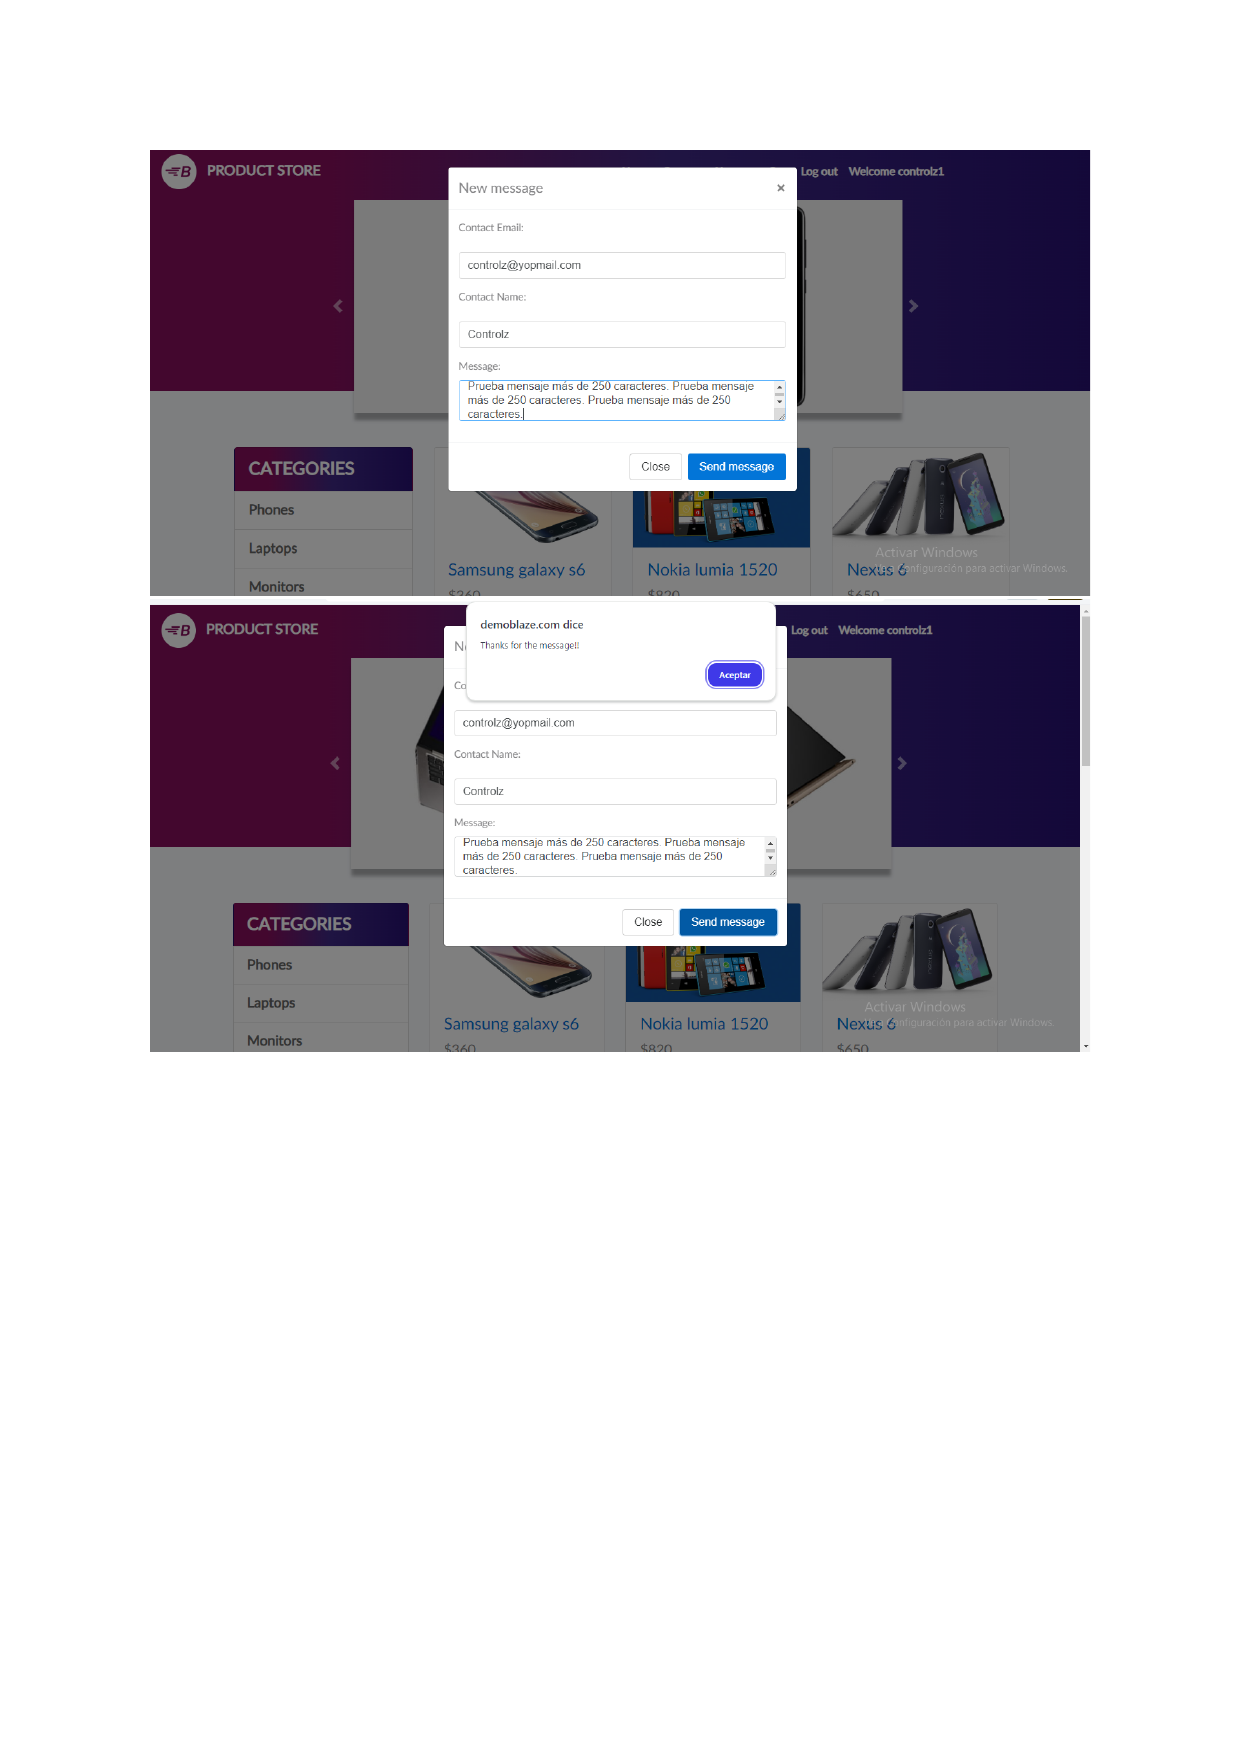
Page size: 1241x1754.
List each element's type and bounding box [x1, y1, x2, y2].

picture [150, 599, 1091, 1052]
picture [150, 150, 1091, 596]
